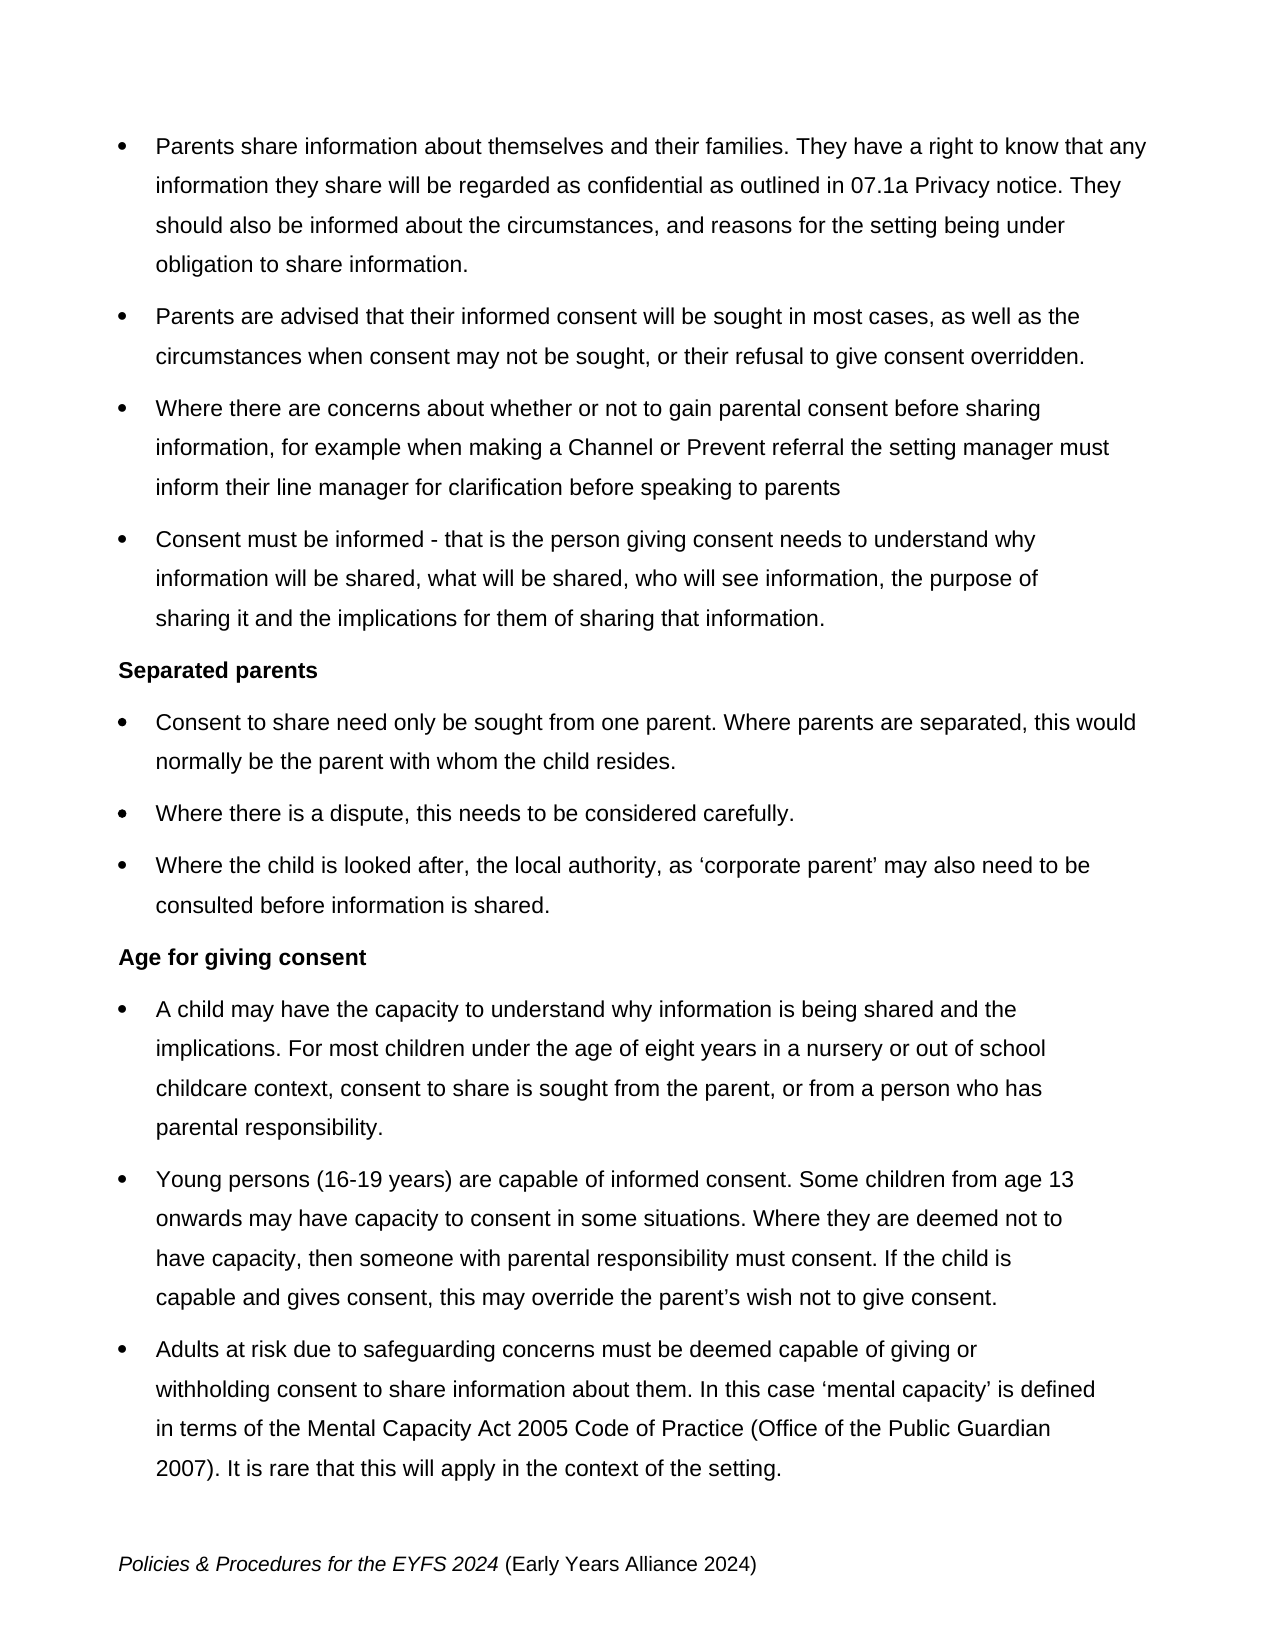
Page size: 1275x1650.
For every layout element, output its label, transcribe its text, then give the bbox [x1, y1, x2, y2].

list Where the child is looked after, the local authority, as ‘corporate parent’ may also need to be consulted before information is shared. [118, 852, 1098, 918]
list Where there are concerns about whether or not to gain parental consent before sharing information, for example when making a Channel or Prevent referral the setting manager must inform their line manager for clarification before speaking to parents [118, 395, 1166, 500]
list Parents share information about themselves and their families. They have a right to know that any information they share will be regarded as confidential as outlined in 07.1a Privacy notice. They should also be informed about the circumstances, and reasons for the setting being under obligation to share information. [118, 133, 1166, 278]
list Adults at risk due to safeguarding concerns must be deemed capable of giving or withholding consent to share information about them. In this case ‘mental capacity’ is defined in terms of the Mental Capacity Act 2005 Code of Practice (Office of the Public Guardian 2007). It is rare that this will apply in the context of the setting. [118, 1336, 1098, 1481]
list A child may have the capacity to understand why information is being shared and the implications. For most children under the age of eight years in a nursery or out of school childcare context, consent to share is sought from the parent, or from a person who has parental responsibility. [118, 996, 1098, 1140]
text Separated parents [118, 657, 1098, 683]
list Consent to share need only be sought from one parent. Where parents are separated, this would normally be the parent with whom the child resides. [118, 709, 1167, 774]
text Age for giving consent [118, 943, 1098, 970]
list Consent must be informed - that is the person giving consent needs to understand why information will be shared, what will be shared, who will see information, the purpose of sharing it and the implications for them of sharing that information. [118, 526, 1098, 631]
list Where there is a dispute, this needs to be considered carefully. [118, 800, 1167, 826]
list Young persons (16-19 years) are capable of informed consent. Some children from age 13 onwards may have capacity to consent in some situations. Where they are deemed not to have capacity, then someone with parental responsibility must consent. If the child is capable and gives consent, this may override the parent’s wish not to give consent. [118, 1166, 1098, 1311]
list Parents are advised that their informed consent will be sought in most cases, as well as the circumstances when consent may not be sought, or their refusal to give consent overridden. [118, 303, 1166, 369]
